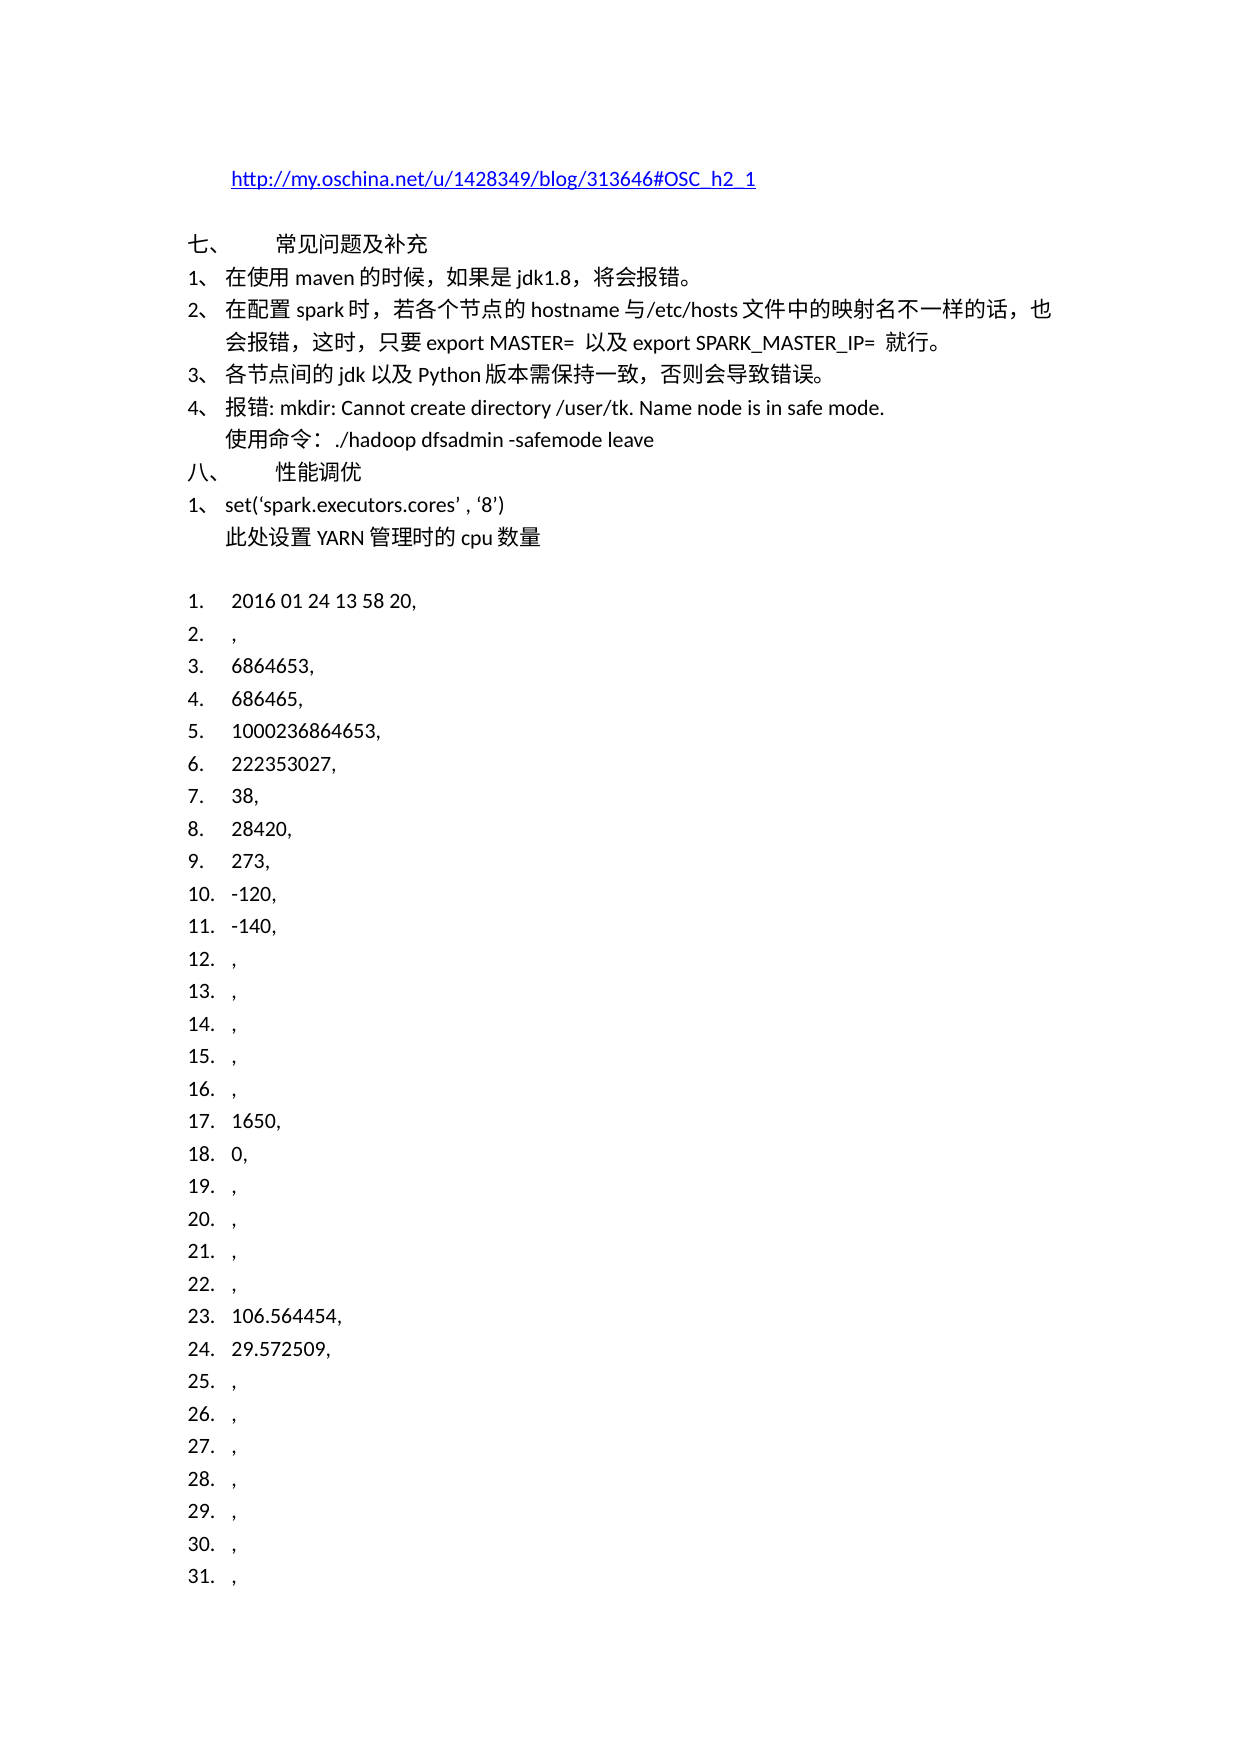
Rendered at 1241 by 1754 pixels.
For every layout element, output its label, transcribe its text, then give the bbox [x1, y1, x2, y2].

list , [187, 1397, 1053, 1429]
list set(‘spark.executors.cores’ , ‘8’) [187, 487, 1053, 519]
list -140, [187, 909, 1053, 942]
list 273, [187, 844, 1053, 877]
list 此处设置YARN管理时的cpu数量 [225, 519, 1053, 552]
list 106.564454, [187, 1299, 1053, 1332]
list , [187, 1559, 1053, 1592]
list , [187, 1007, 1053, 1039]
list , [187, 1494, 1053, 1527]
list , [187, 1429, 1053, 1462]
list 6864653, [187, 649, 1053, 682]
list -120, [187, 877, 1053, 909]
list 38, [187, 779, 1053, 812]
list 0, [187, 1137, 1053, 1169]
list 29.572509, [187, 1332, 1053, 1364]
list 686465, [187, 682, 1053, 714]
list 在使用maven的时候，如果是jdk1.8，将会报错。 [187, 259, 1053, 292]
list http://my.oschina.net/u/1428349/blog/313646#OSC_h2_1 [231, 162, 1053, 194]
list 2016 01 24 13 58 20, [187, 584, 1053, 617]
list , [187, 1267, 1053, 1299]
list 各节点间的jdk以及Python版本需保持一致，否则会导致错误。 [187, 357, 1053, 389]
list , [187, 1072, 1053, 1104]
list , [187, 1169, 1053, 1202]
list 报错: mkdir: Cannot create directory /user/tk. Name node is in safe mode. [187, 389, 1053, 422]
list , [187, 1462, 1053, 1494]
list 1000236864653, [187, 714, 1053, 747]
list 222353027, [187, 747, 1053, 779]
list 常见问题及补充 [187, 227, 1053, 259]
list 28420, [187, 812, 1053, 844]
list , [187, 1364, 1053, 1397]
list , [187, 1039, 1053, 1072]
list , [187, 1527, 1053, 1559]
list 性能调优 [187, 454, 1053, 487]
list 1650, [187, 1104, 1053, 1137]
list , [187, 617, 1053, 649]
list , [187, 1202, 1053, 1234]
list , [187, 942, 1053, 974]
list , [187, 974, 1053, 1007]
list , [187, 1234, 1053, 1267]
list 在配置spark时，若各个节点的hostname与/etc/hosts文件中的映射名不一样的话，也会报错，这时，只要export MASTER= 以及export SPARK_MASTER_IP= 就行。 [187, 292, 1053, 357]
list 使用命令：./hadoop dfsadmin -safemode leave [225, 422, 1053, 454]
